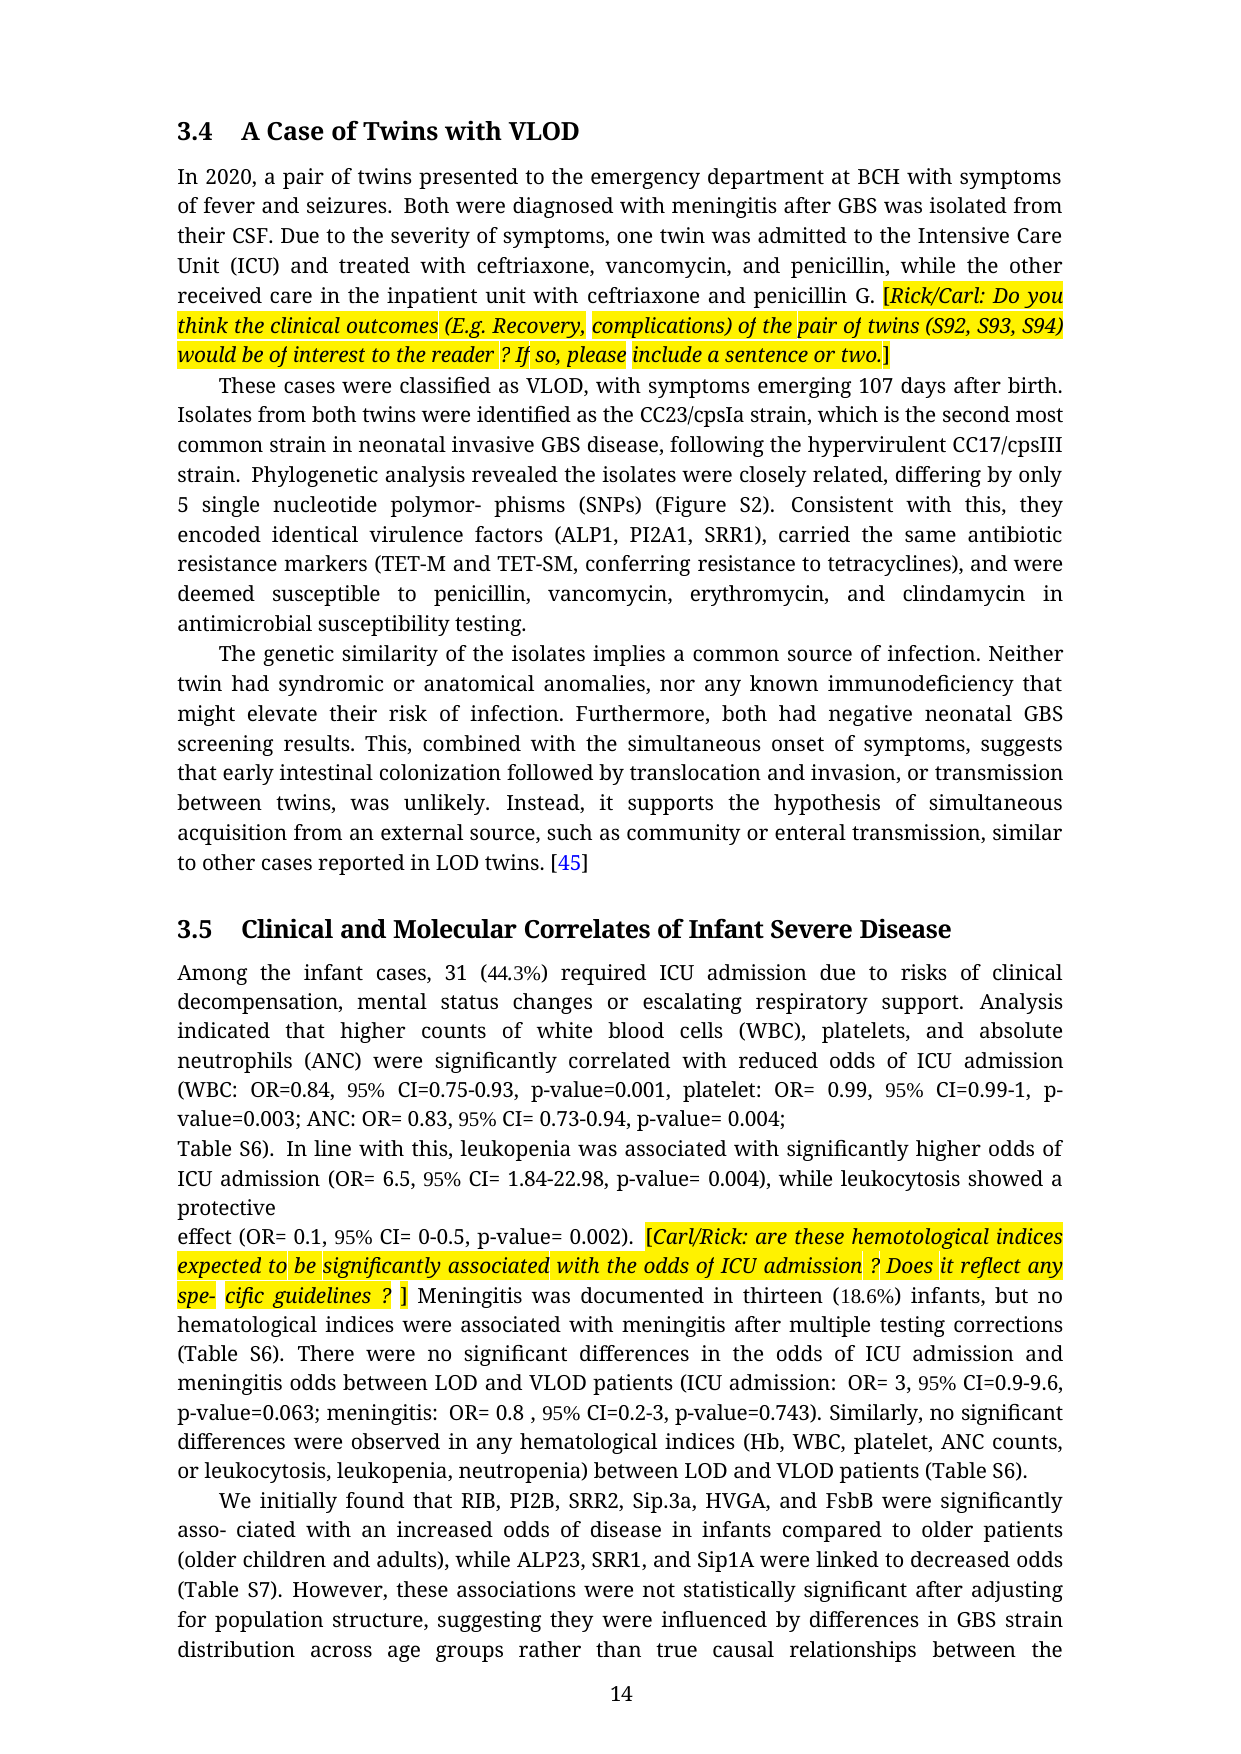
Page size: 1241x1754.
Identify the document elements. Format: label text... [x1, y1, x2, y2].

text The genetic similarity of the isolates implies a common source of infection. Neither twin had syndromic or anatomical anomalies, nor any known immunodeficiency that might elevate their risk of infection. Furthermore, both had negative neonatal GBS screening results. This, combined with the simultaneous onset of symptoms, suggests that early intestinal colonization followed by translocation and invasion, or transmission between twins, was unlikely. Instead, it supports the hypothesis of simultaneous acquisition from an external source, such as community or enteral transmission, similar to other cases reported in LOD twins. [45] [177, 639, 1063, 876]
text In 2020, a pair of twins presented to the emergency department at BCH with symptoms of fever and seizures. Both were diagnosed with meningitis after GBS was isolated from their CSF. Due to the severity of symptoms, one twin was admitted to the Intensive Care Unit (ICU) and treated with ceftriaxone, vancomycin, and penicillin, while the other received care in the inpatient unit with ceftriaxone and penicillin G. [Rick/Carl: Do you think the clinical outcomes (E.g. Recovery, complications) of the pair of twins (S92, S93, S94) would be of interest to the reader ? If so, please include a sentence or two.] [177, 162, 1063, 369]
text effect (OR= 0.1, 95% CI= 0-0.5, p-value= 0.002). [Carl/Rick: are these hemotological indices expected to be significantly associated with the odds of ICU admission ? Does it reflect any spe- cific guidelines ? ] Meningitis was documented in thirteen (18.6%) infants, but no hematological indices were associated with meningitis after multiple testing corrections (Table S6). There were no significant differences in the odds of ICU admission and meningitis odds between LOD and VLOD patients (ICU admission: OR= 3, 95% CI=0.9-9.6, p-value=0.063; meningitis: OR= 0.8 , 95% CI=0.2-3, p-value=0.743). Similarly, no significant differences were observed in any hematological indices (Hb, WBC, platelet, ANC counts, or leukocytosis, leukopenia, neutropenia) between LOD and VLOD patients (Table S6). [177, 1222, 1063, 1485]
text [177, 1486, 1063, 1663]
text Table S6). In line with this, leukopenia was associated with significantly higher odds of ICU admission (OR= 6.5, 95% CI= 1.84-22.98, p-value= 0.004), while leukocytosis showed a protective [177, 1134, 1063, 1221]
subtitle A Case of Twins with VLOD [177, 114, 1076, 148]
text These cases were classified as VLOD, with symptoms emerging 107 days after birth. Isolates from both twins were identified as the CC23/cpsIa strain, which is the second most common strain in neonatal invasive GBS disease, following the hypervirulent CC17/cpsIII strain. Phylogenetic analysis revealed the isolates were closely related, differing by only 5 single nucleotide polymor- phisms (SNPs) (Figure S2). Consistent with this, they encoded identical virulence factors (ALP1, PI2A1, SRR1), carried the same antibiotic resistance markers (TET-M and TET-SM, conferring resistance to tetracyclines), and were deemed susceptible to penicillin, vancomycin, erythromycin, and clindamycin in antimicrobial susceptibility testing. [177, 371, 1063, 637]
text Among the infant cases, 31 (44.3%) required ICU admission due to risks of clinical decompensation, mental status changes or escalating respiratory support. Analysis indicated that higher counts of white blood cells (WBC), platelets, and absolute neutrophils (ANC) were significantly correlated with reduced odds of ICU admission (WBC: OR=0.84, 95% CI=0.75-0.93, p-value=0.001, platelet: OR= 0.99, 95% CI=0.99-1, p-value=0.003; ANC: OR= 0.83, 95% CI= 0.73-0.94, p-value= 0.004; [177, 958, 1063, 1133]
subtitle Clinical and Molecular Correlates of Infant Severe Disease [177, 912, 1076, 946]
